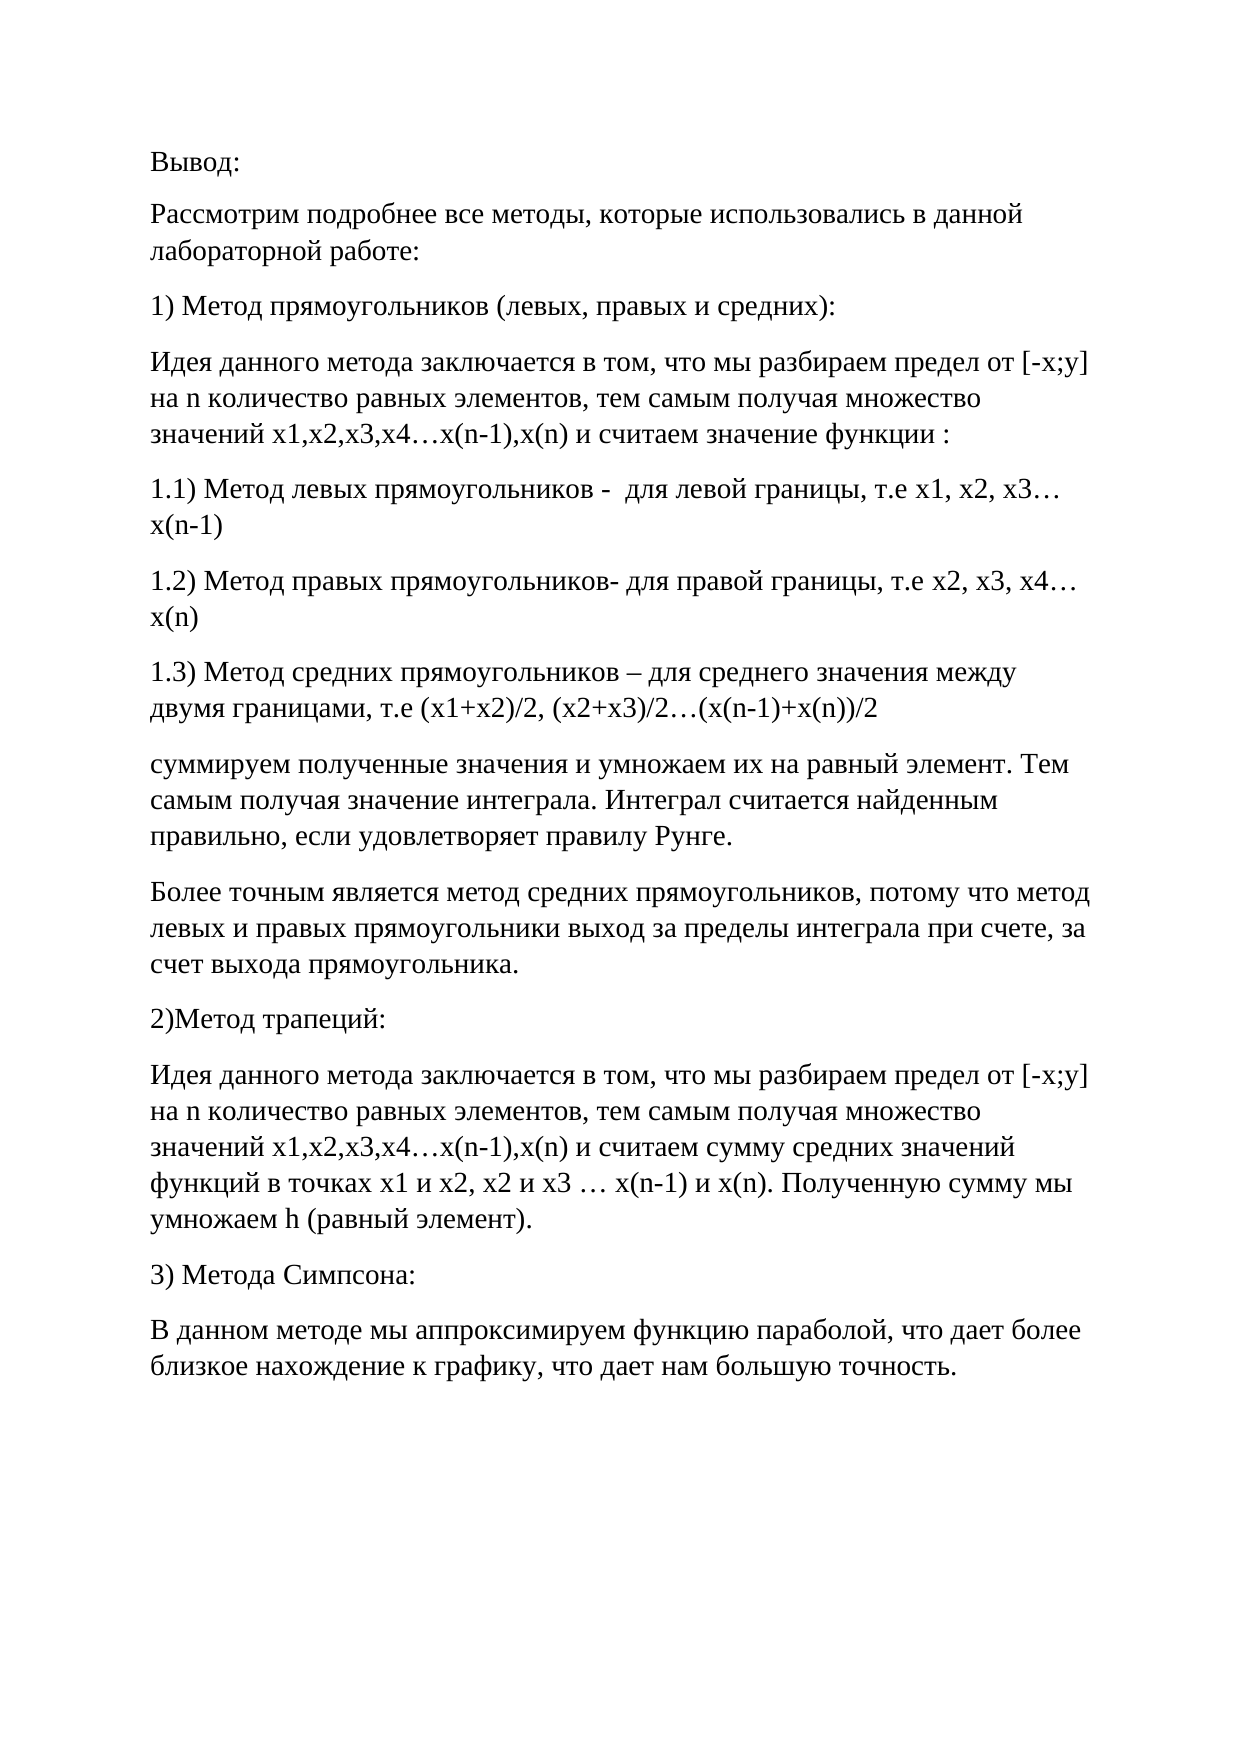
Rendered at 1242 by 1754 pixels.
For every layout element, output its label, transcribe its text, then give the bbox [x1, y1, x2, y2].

text 1.3) Метод средних прямоугольников – для среднего значения между двумя границами, т.е (x1+x2)/2, (x2+x3)/2…(x(n-1)+x(n))/2 [150, 654, 1096, 724]
text суммируем полученные значения и умножаем их на равный элемент. Тем самым получая значение интеграла. Интеграл считается найденным правильно, если удовлетворяет правилу Рунге. [150, 746, 1096, 852]
text 3) Метода Симпсона: [150, 1257, 1096, 1290]
text 1.1) Метод левых прямоугольников - для левой границы, т.е x1, x2, x3… x(n-1) [150, 471, 1096, 541]
text 2)Метод трапеций: [150, 1001, 1096, 1035]
text Идея данного метода заключается в том, что мы разбираем предел от [-x;y] на n количество равных элементов, тем самым получая множество значений x1,x2,x3,x4…x(n-1),x(n) и считаем сумму средних значений функций в точках x1 и х2, х2 и х3 … х(n-1) и х(n). Полученную сумму мы умножаем h (равный элемент). [150, 1057, 1096, 1235]
text Вывод: [150, 144, 1127, 177]
text 1) Метод прямоугольников (левых, правых и средних): [150, 288, 1096, 322]
text 1.2) Метод правых прямоугольников- для правой границы, т.е x2, x3, x4…x(n) [150, 563, 1096, 633]
text В данном методе мы аппроксимируем функцию параболой, что дает более близкое нахождение к графику, что дает нам большую точность. [150, 1312, 1096, 1382]
text Идея данного метода заключается в том, что мы разбираем предел от [-x;y] на n количество равных элементов, тем самым получая множество значений x1,x2,x3,x4…x(n-1),x(n) и считаем значение функции : [150, 344, 1096, 449]
text Рассмотрим подробнее все методы, которые использовались в данной лабораторной работе: [150, 197, 1096, 266]
text Более точным является метод средних прямоугольников, потому что метод левых и правых прямоугольники выход за пределы интеграла при счете, за счет выхода прямоугольника. [150, 874, 1096, 979]
